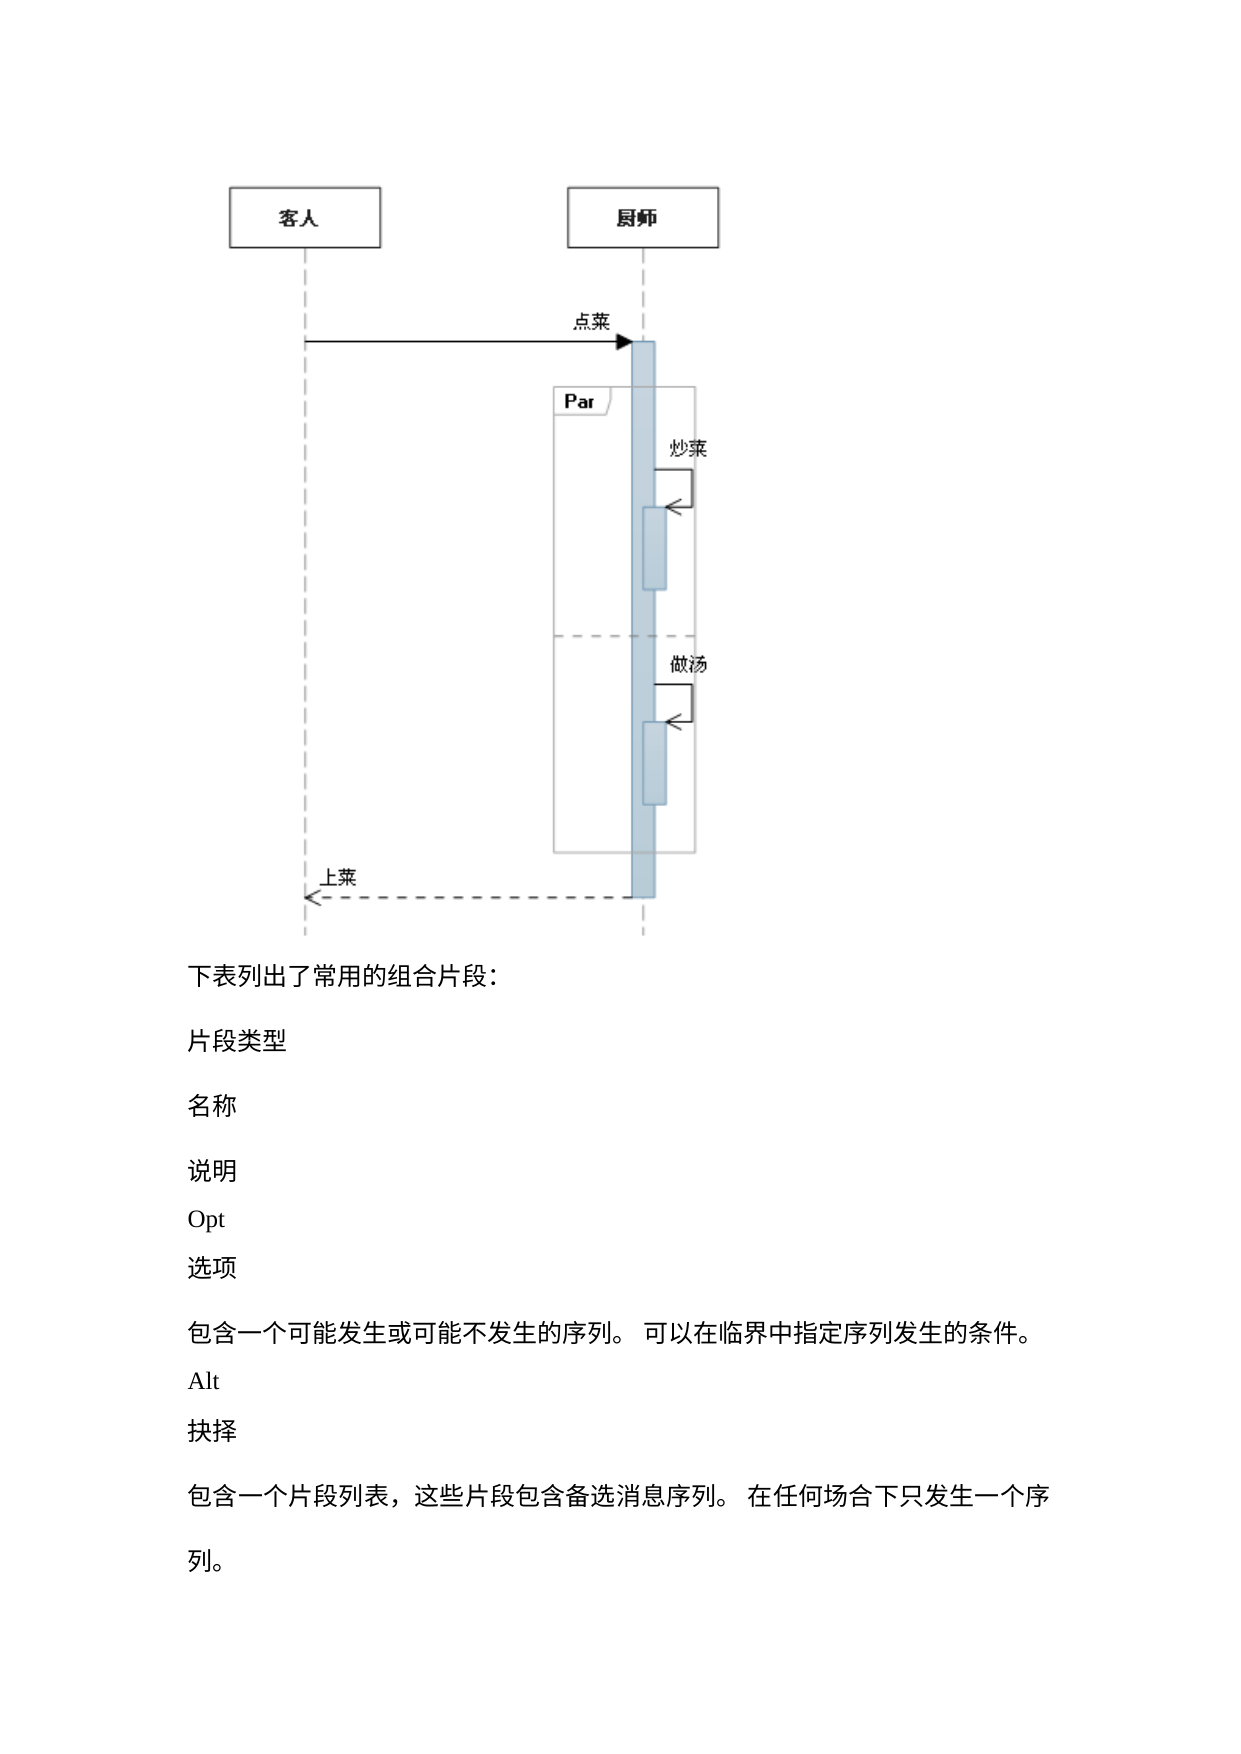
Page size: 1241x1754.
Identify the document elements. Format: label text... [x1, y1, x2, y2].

text 抉择 [187, 1397, 1053, 1462]
text 下表列出了常用的组合片段： [187, 942, 1053, 1007]
text 名称 [187, 1072, 1053, 1137]
text 选项 [187, 1234, 1053, 1299]
text Alt [187, 1364, 1053, 1397]
text Opt [187, 1202, 1053, 1234]
picture [187, 162, 788, 939]
text 包含一个片段列表，这些片段包含备选消息序列。 在任何场合下只发生一个序列。 [187, 1462, 1053, 1592]
text 包含一个可能发生或可能不发生的序列。 可以在临界中指定序列发生的条件。 [187, 1299, 1053, 1364]
text 片段类型 [187, 1007, 1053, 1072]
text 说明 [187, 1137, 1053, 1202]
